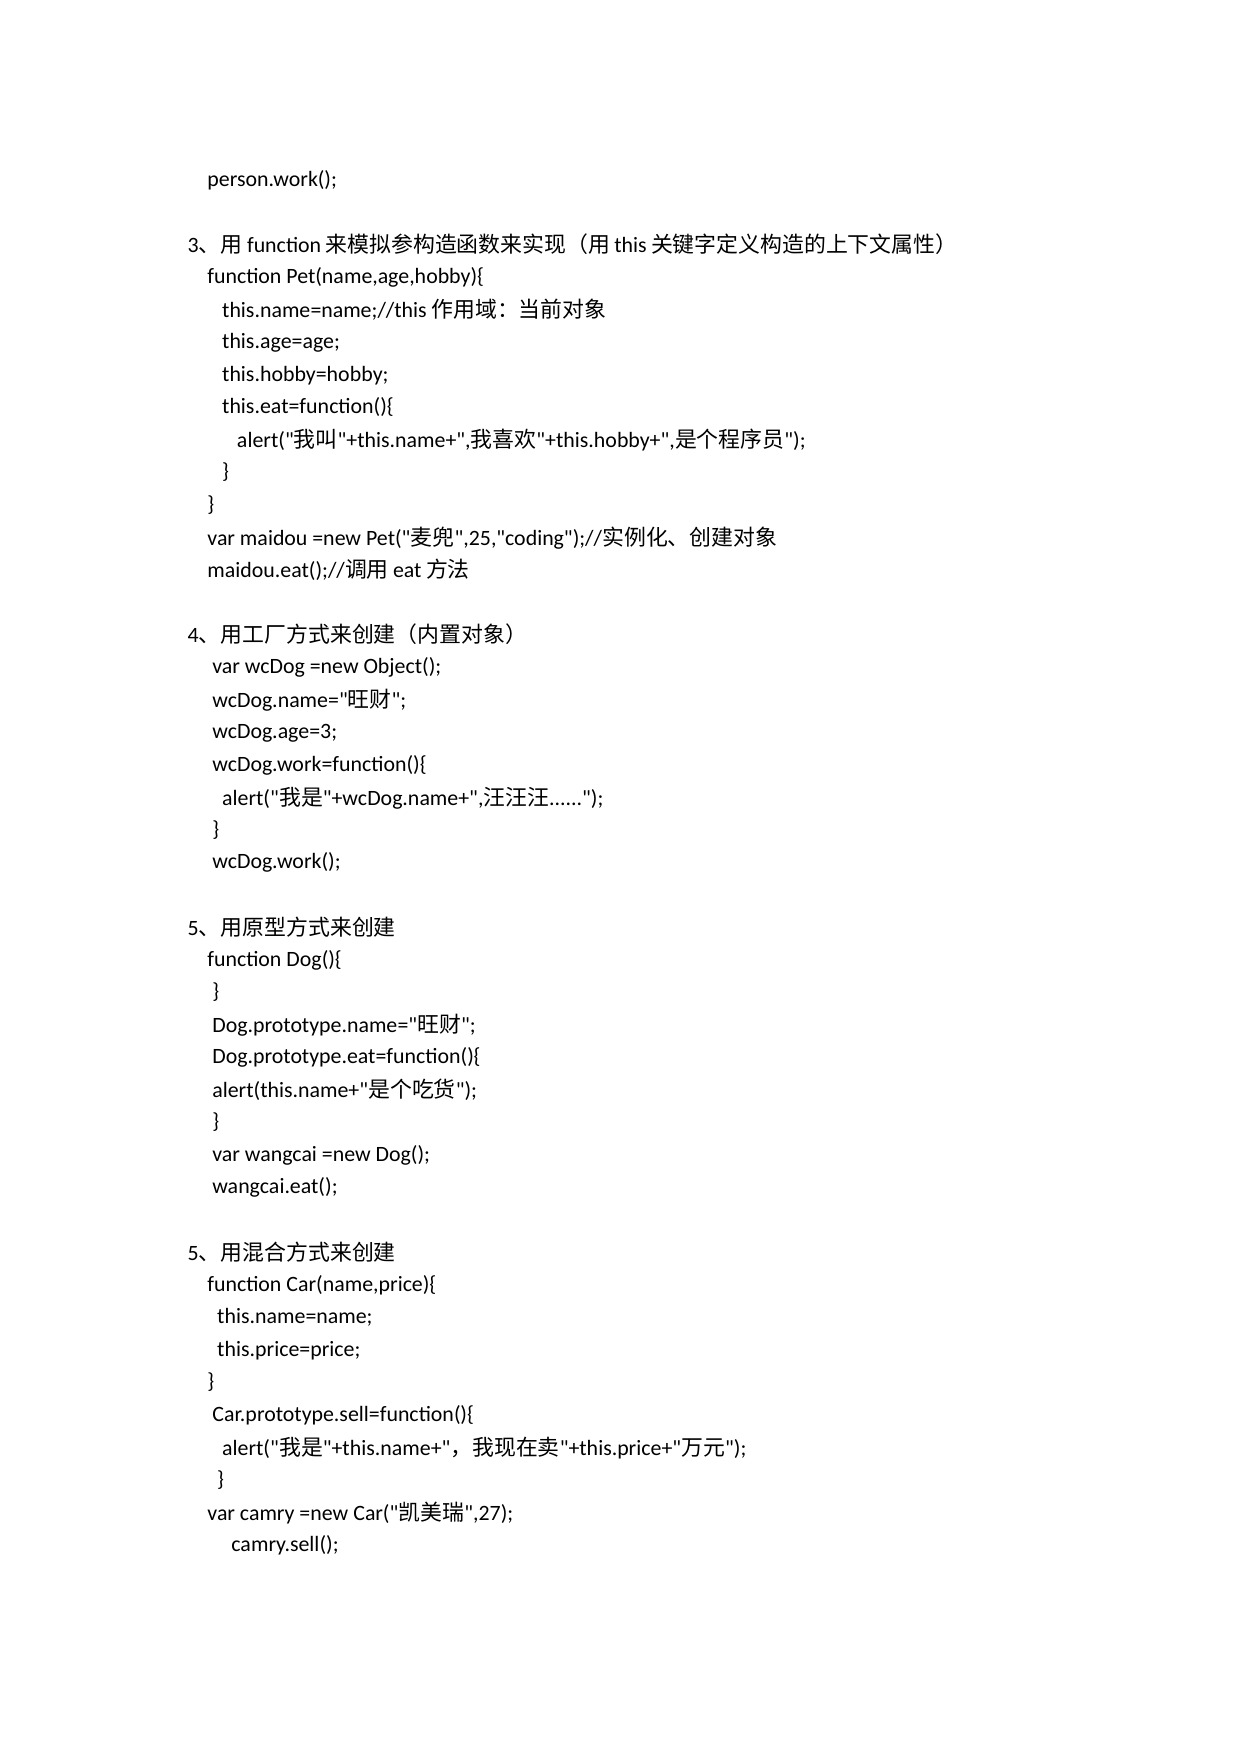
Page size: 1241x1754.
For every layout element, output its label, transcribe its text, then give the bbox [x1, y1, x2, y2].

text function Dog(){ [187, 942, 1053, 974]
text maidou.eat();//调用eat方法 [187, 552, 1053, 584]
text wcDog.work(); [187, 844, 1053, 877]
text var wcDog =new Object(); [187, 649, 1053, 682]
text wcDog.name="旺财"; [187, 682, 1053, 714]
text wangcai.eat(); [187, 1169, 1053, 1202]
text } [187, 812, 1053, 844]
text } [187, 974, 1053, 1007]
text this.eat=function(){ [187, 389, 1053, 422]
text alert(this.name+"是个吃货"); [187, 1072, 1053, 1104]
text Car.prototype.sell=function(){ [187, 1397, 1053, 1429]
text this.age=age; [187, 324, 1053, 357]
text 4、用工厂方式来创建（内置对象） [187, 617, 1053, 649]
text Dog.prototype.eat=function(){ [187, 1039, 1053, 1072]
text camry.sell(); [187, 1527, 1053, 1559]
text } [187, 1462, 1053, 1494]
text 5、用原型方式来创建 [187, 909, 1053, 942]
text Dog.prototype.name="旺财"; [187, 1007, 1053, 1039]
text } [187, 454, 1053, 487]
text wcDog.age=3; [187, 714, 1053, 747]
text } [187, 487, 1053, 519]
text alert("我叫"+this.name+",我喜欢"+this.hobby+",是个程序员"); [187, 422, 1053, 454]
text person.work(); [187, 162, 1053, 194]
text } [187, 1104, 1053, 1137]
text alert("我是"+wcDog.name+",汪汪汪......"); [187, 779, 1053, 812]
text this.price=price; [187, 1332, 1053, 1364]
text this.hobby=hobby; [187, 357, 1053, 389]
text wcDog.work=function(){ [187, 747, 1053, 779]
text alert("我是"+this.name+"，我现在卖"+this.price+"万元"); [187, 1429, 1053, 1462]
text this.name=name; [187, 1299, 1053, 1332]
text var camry =new Car("凯美瑞",27); [187, 1494, 1053, 1527]
text } [187, 1364, 1053, 1397]
text this.name=name;//this作用域：当前对象 [187, 292, 1053, 324]
text 3、用function来模拟参构造函数来实现（用this关键字定义构造的上下文属性） [187, 227, 1053, 259]
text 5、用混合方式来创建 [187, 1234, 1053, 1267]
text function Car(name,price){ [187, 1267, 1053, 1299]
text var maidou =new Pet("麦兜",25,"coding");//实例化、创建对象 [187, 519, 1053, 552]
text function Pet(name,age,hobby){ [187, 259, 1053, 292]
text var wangcai =new Dog(); [187, 1137, 1053, 1169]
